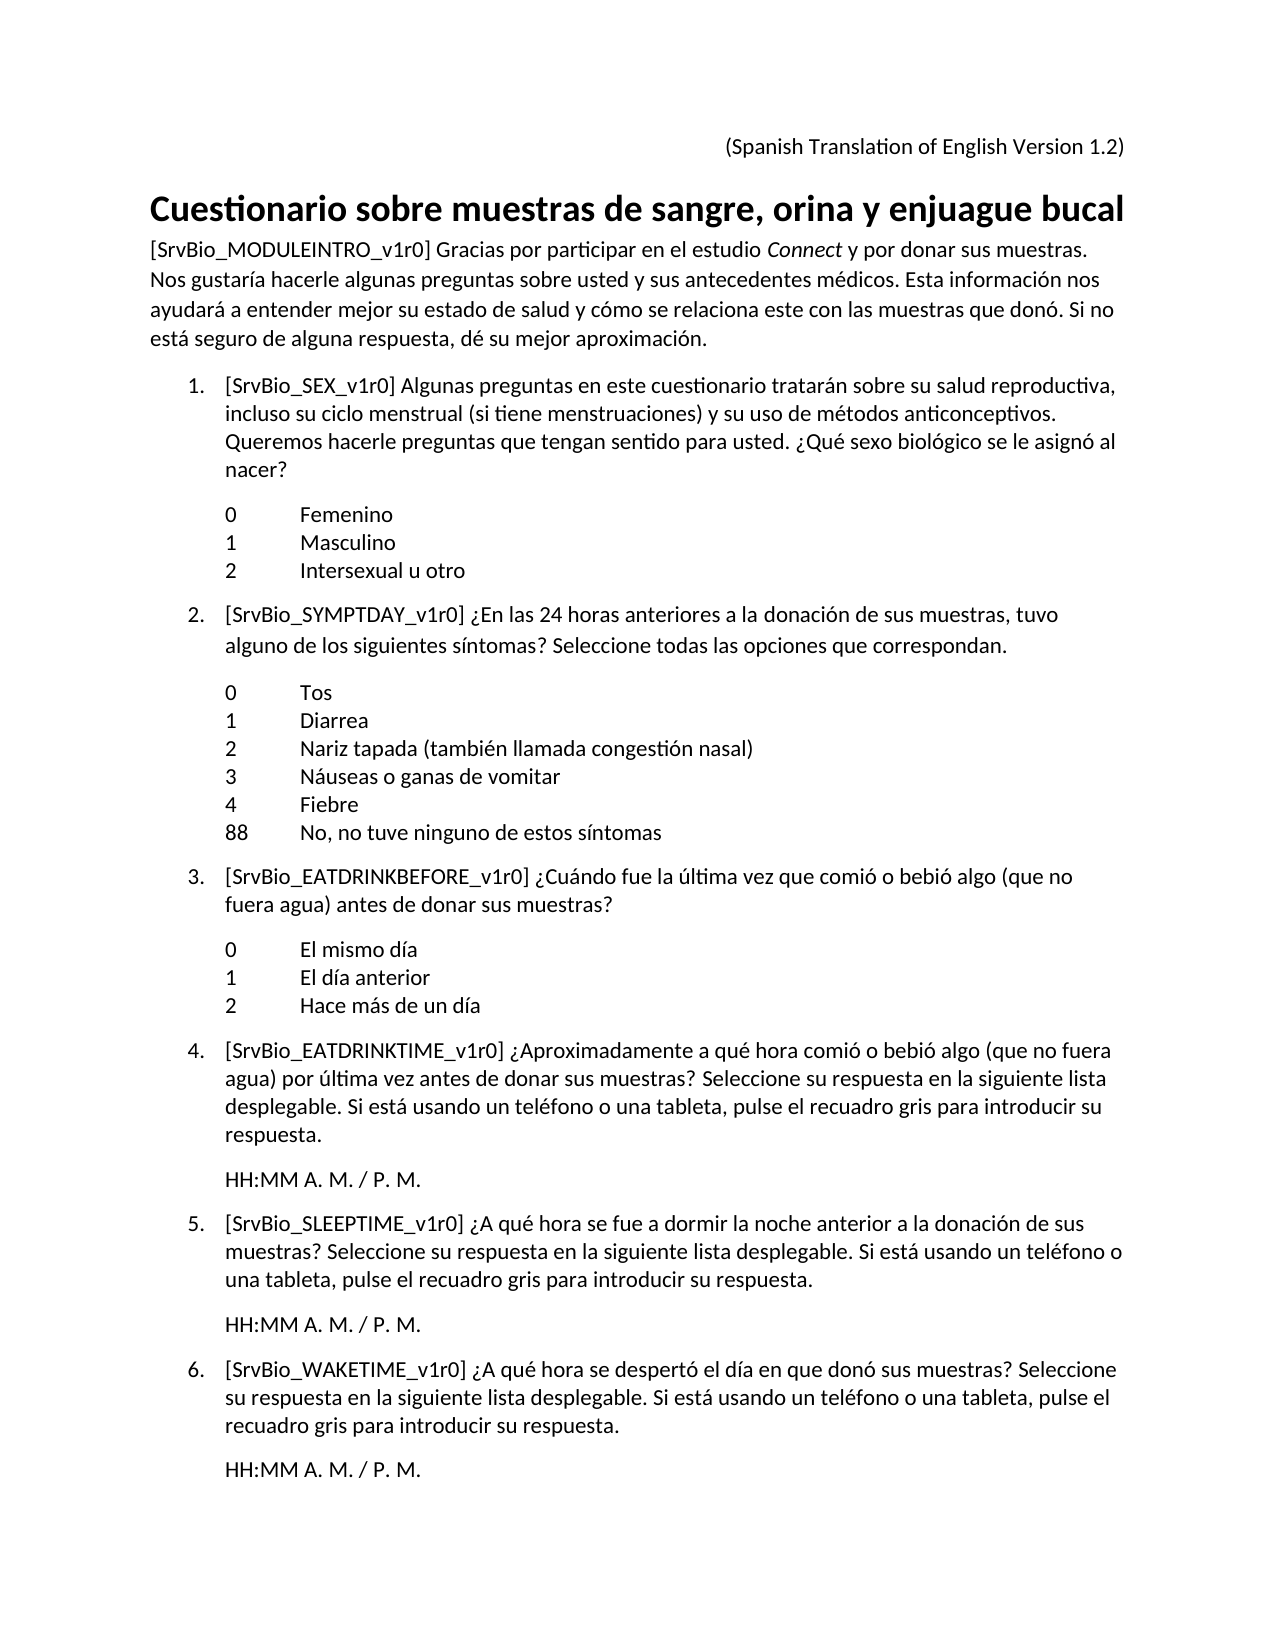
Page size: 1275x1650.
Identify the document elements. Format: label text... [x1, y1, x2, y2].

text 0 El mismo día [150, 935, 1125, 963]
text HH:MM A. M. / P. M. [225, 1456, 1125, 1483]
subtitle Cuestionario sobre muestras de sangre, orina y enjuague bucal [150, 185, 1144, 231]
list [SrvBio_EATDRINKTIME_v1r0] ¿Aproximadamente a qué hora comió o bebió algo (que no fuera agua) por última vez antes de donar sus muestras? Seleccione su respuesta en la siguiente lista desplegable. Si está usando un teléfono o una tableta, pulse el recuadro gris para introducir su respuesta. [187, 1036, 1125, 1148]
list [SrvBio_WAKETIME_v1r0] ¿A qué hora se despertó el día en que donó sus muestras? Seleccione su respuesta en la siguiente lista desplegable. Si está usando un teléfono o una tableta, pulse el recuadro gris para introducir su respuesta. [187, 1355, 1125, 1439]
text 4 Fiebre [150, 790, 1125, 818]
list [SrvBio_SEX_v1r0] Algunas preguntas en este cuestionario tratarán sobre su salud reproductiva, incluso su ciclo menstrual (si tiene menstruaciones) y su uso de métodos anticonceptivos. Queremos hacerle preguntas que tengan sentido para usted. ¿Qué sexo biológico se le asignó al nacer? [187, 371, 1125, 483]
text 0 Tos [150, 678, 1125, 706]
text 1 El día anterior [150, 963, 1125, 991]
text 0 Femenino [150, 500, 1125, 528]
text 2 Hace más de un día [150, 991, 1125, 1019]
text 1 Masculino [150, 528, 1125, 556]
text 1 Diarrea [150, 706, 1125, 734]
text [SrvBio_MODULEINTRO_v1r0] Gracias por participar en el estudio Connect y por donar sus muestras. Nos gustaría hacerle algunas preguntas sobre usted y sus antecedentes médicos. Esta información nos ayudará a entender mejor su estado de salud y cómo se relaciona este con las muestras que donó. Si no está seguro de alguna respuesta, dé su mejor aproximación. [150, 235, 1125, 353]
text 88 No, no tuve ninguno de estos síntomas [150, 818, 1125, 846]
list [SrvBio_EATDRINKBEFORE_v1r0] ¿Cuándo fue la última vez que comió o bebió algo (que no fuera agua) antes de donar sus muestras? [187, 862, 1125, 918]
text HH:MM A. M. / P. M. [225, 1310, 1125, 1338]
text 2 Intersexual u otro [150, 556, 1125, 584]
text HH:MM A. M. / P. M. [225, 1165, 1125, 1193]
list [SrvBio_SLEEPTIME_v1r0] ¿A qué hora se fue a dormir la noche anterior a la donación de sus muestras? Seleccione su respuesta en la siguiente lista desplegable. Si está usando un teléfono o una tableta, pulse el recuadro gris para introducir su respuesta. [187, 1209, 1125, 1293]
text 3 Náuseas o ganas de vomitar [150, 762, 1125, 790]
text 2 Nariz tapada (también llamada congestión nasal) [150, 734, 1125, 762]
list [SrvBio_SYMPTDAY_v1r0] ¿En las 24 horas anteriores a la donación de sus muestras, tuvo alguno de los siguientes síntomas? Seleccione todas las opciones que correspondan. [187, 601, 1125, 659]
